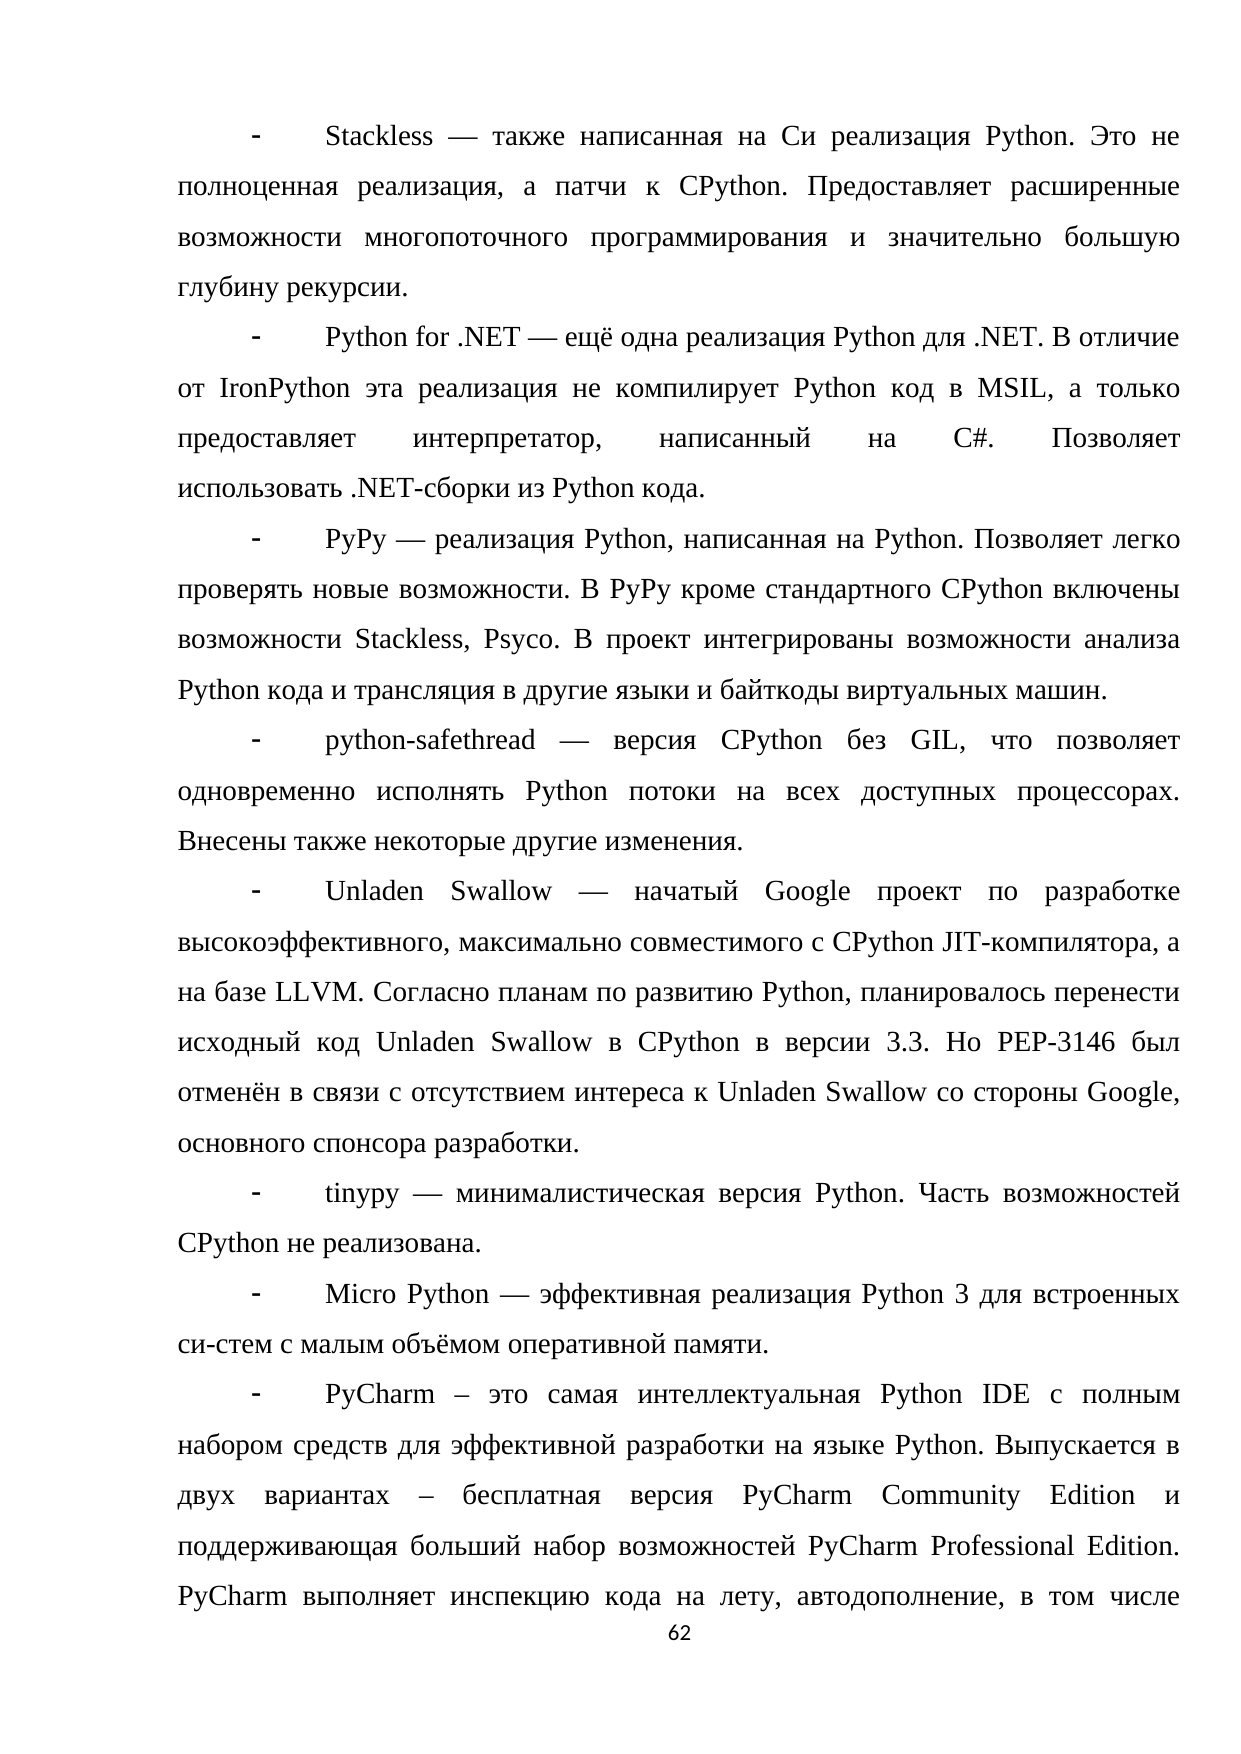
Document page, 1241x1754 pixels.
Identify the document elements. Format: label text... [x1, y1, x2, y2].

list PyPy — реализация Python, написанная на Python. Позволяет легко проверять новые возможности. В PyPy кроме стандартного CPython включены возможности Stackless, Psyco. В проект интегрированы возможности анализа Python кода и трансляция в другие языки и байткоды виртуальных машин. [177, 521, 1181, 705]
list Unladen Swallow — начатый Google проект по разработке высокоэффективного, максимально совместимого с CPython JIT-компилятора, а на базе LLVM. Согласно планам по развитию Python, планировалось перенести исходный код Unladen Swallow в CPython в версии 3.3. Но PEP-3146 был отменён в связи с отсутствием интереса к Unladen Swallow со стороны Google, основного спонсора разработки. [177, 873, 1181, 1158]
list Python for .NET — ещё одна реализация Python для .NET. В отличие от IronPython эта реализация не компилирует Python код в MSIL, а только предоставляет интерпретатор, написанный на C#. Позволяет использовать .NET-сборки из Python кода. [177, 319, 1181, 504]
list Stackless — также написанная на Си реализация Python. Это не полноценная реализация, а патчи к CPython. Предоставляет расширенные возможности многопоточного программирования и значительно большую глубину рекурсии. [177, 118, 1181, 303]
list python-safethread — версия CPython без GIL, что позволяет одновременно исполнять Python потоки на всех доступных процессорах. Внесены также некоторые другие изменения. [177, 722, 1181, 856]
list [177, 1377, 1181, 1612]
list tinypy — минималистическая версия Python. Часть возможностей CPython не реализована. [177, 1175, 1181, 1259]
list Micro Python — эффективная реализация Python 3 для встроенных си-стем с малым объёмом оперативной памяти. [177, 1276, 1181, 1360]
